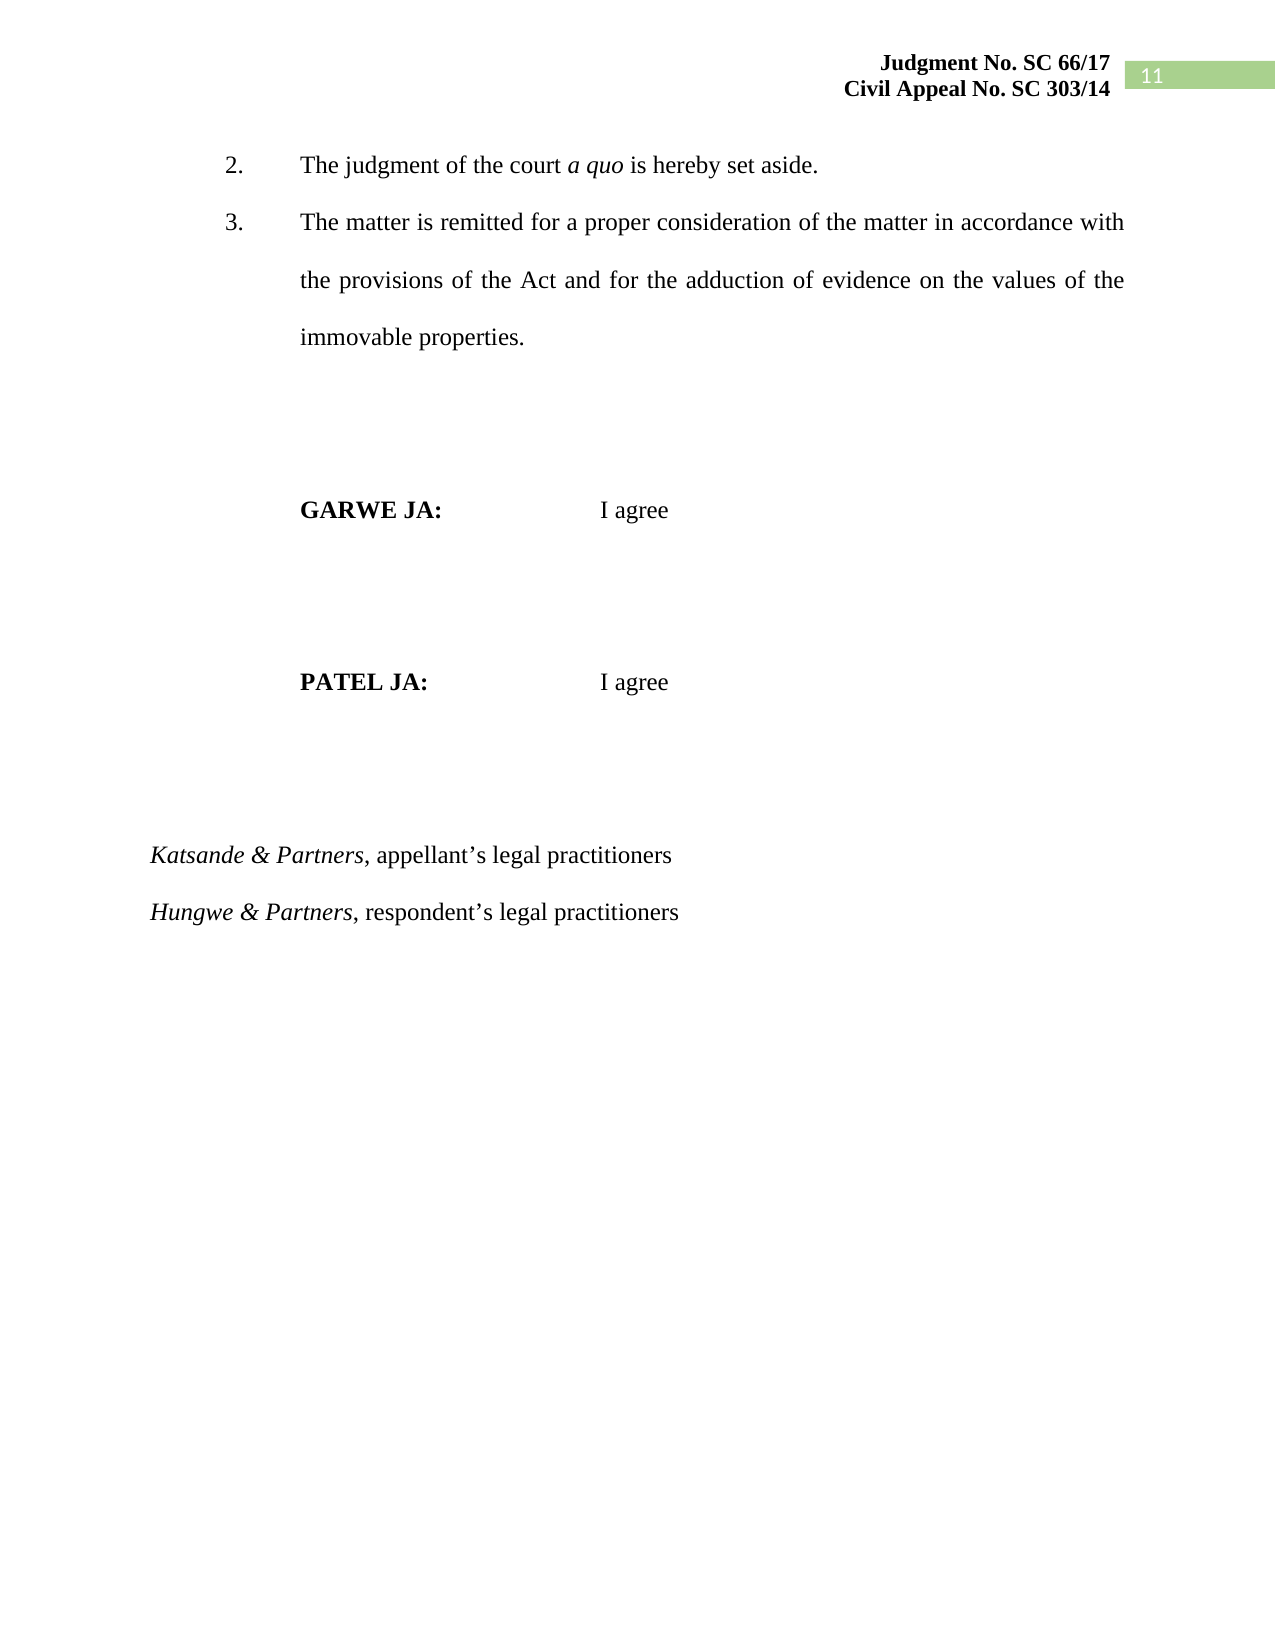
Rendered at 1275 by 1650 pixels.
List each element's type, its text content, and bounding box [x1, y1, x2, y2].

text GARWE JA: I agree [300, 495, 1125, 524]
text Katsande & Partners, appellant’s legal practitioners [150, 840, 1125, 869]
text Hungwe & Partners, respondent’s legal practitioners [150, 897, 1125, 926]
text PATEL JA: I agree [150, 667, 1125, 696]
list The judgment of the court a quo is hereby set aside. [225, 150, 1125, 179]
list The matter is remitted for a proper consideration of the matter in accordance with the provisions of the Act and for the adduction of evidence on the values of the immovable properties. [225, 207, 1125, 351]
